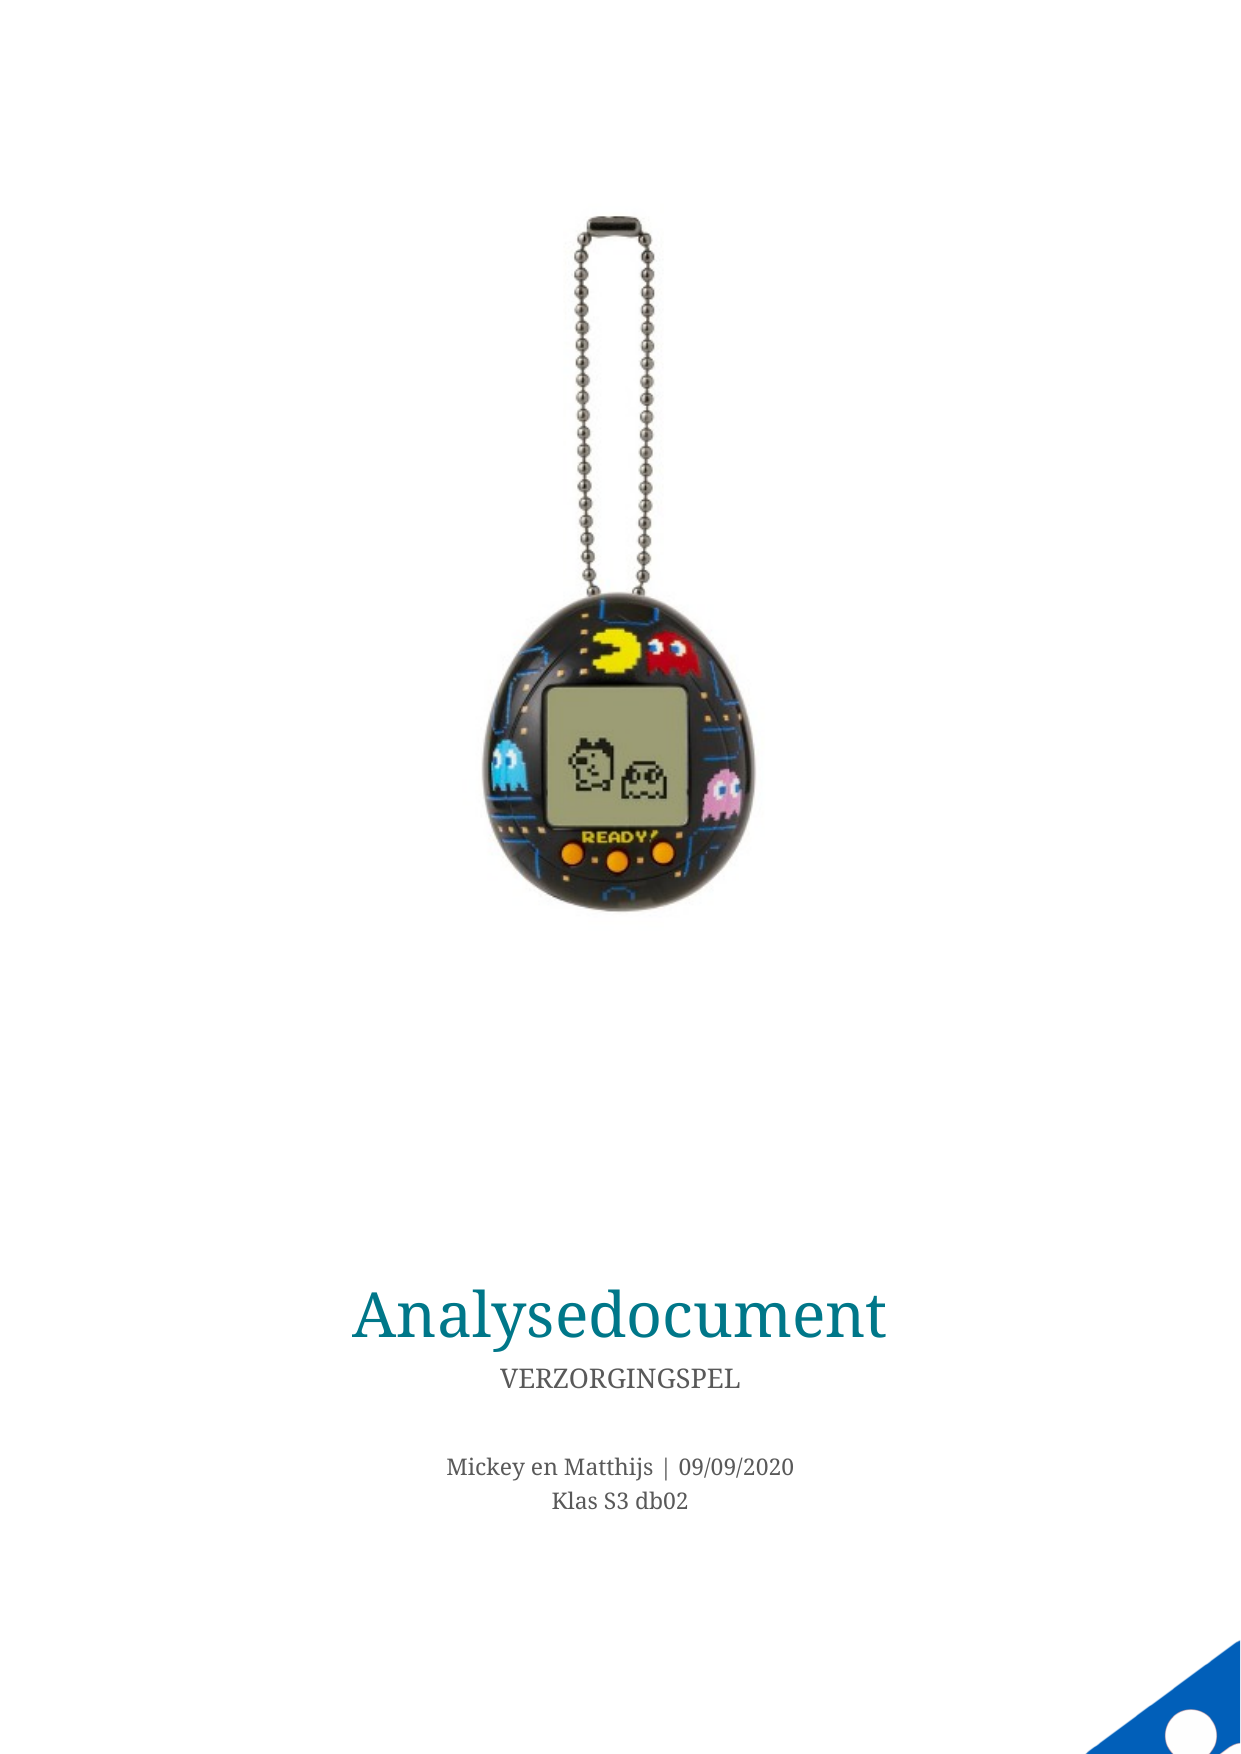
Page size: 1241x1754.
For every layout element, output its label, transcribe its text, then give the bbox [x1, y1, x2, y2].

text Klas S3 db02 [187, 1485, 1053, 1516]
subtitle verzorgingspel [187, 1360, 1053, 1397]
text Mickey en Matthijs | 09/09/2020 [187, 1451, 1053, 1482]
picture [1084, 1638, 1241, 1754]
title Analysedocument [187, 1271, 1053, 1356]
picture [238, 179, 1002, 943]
